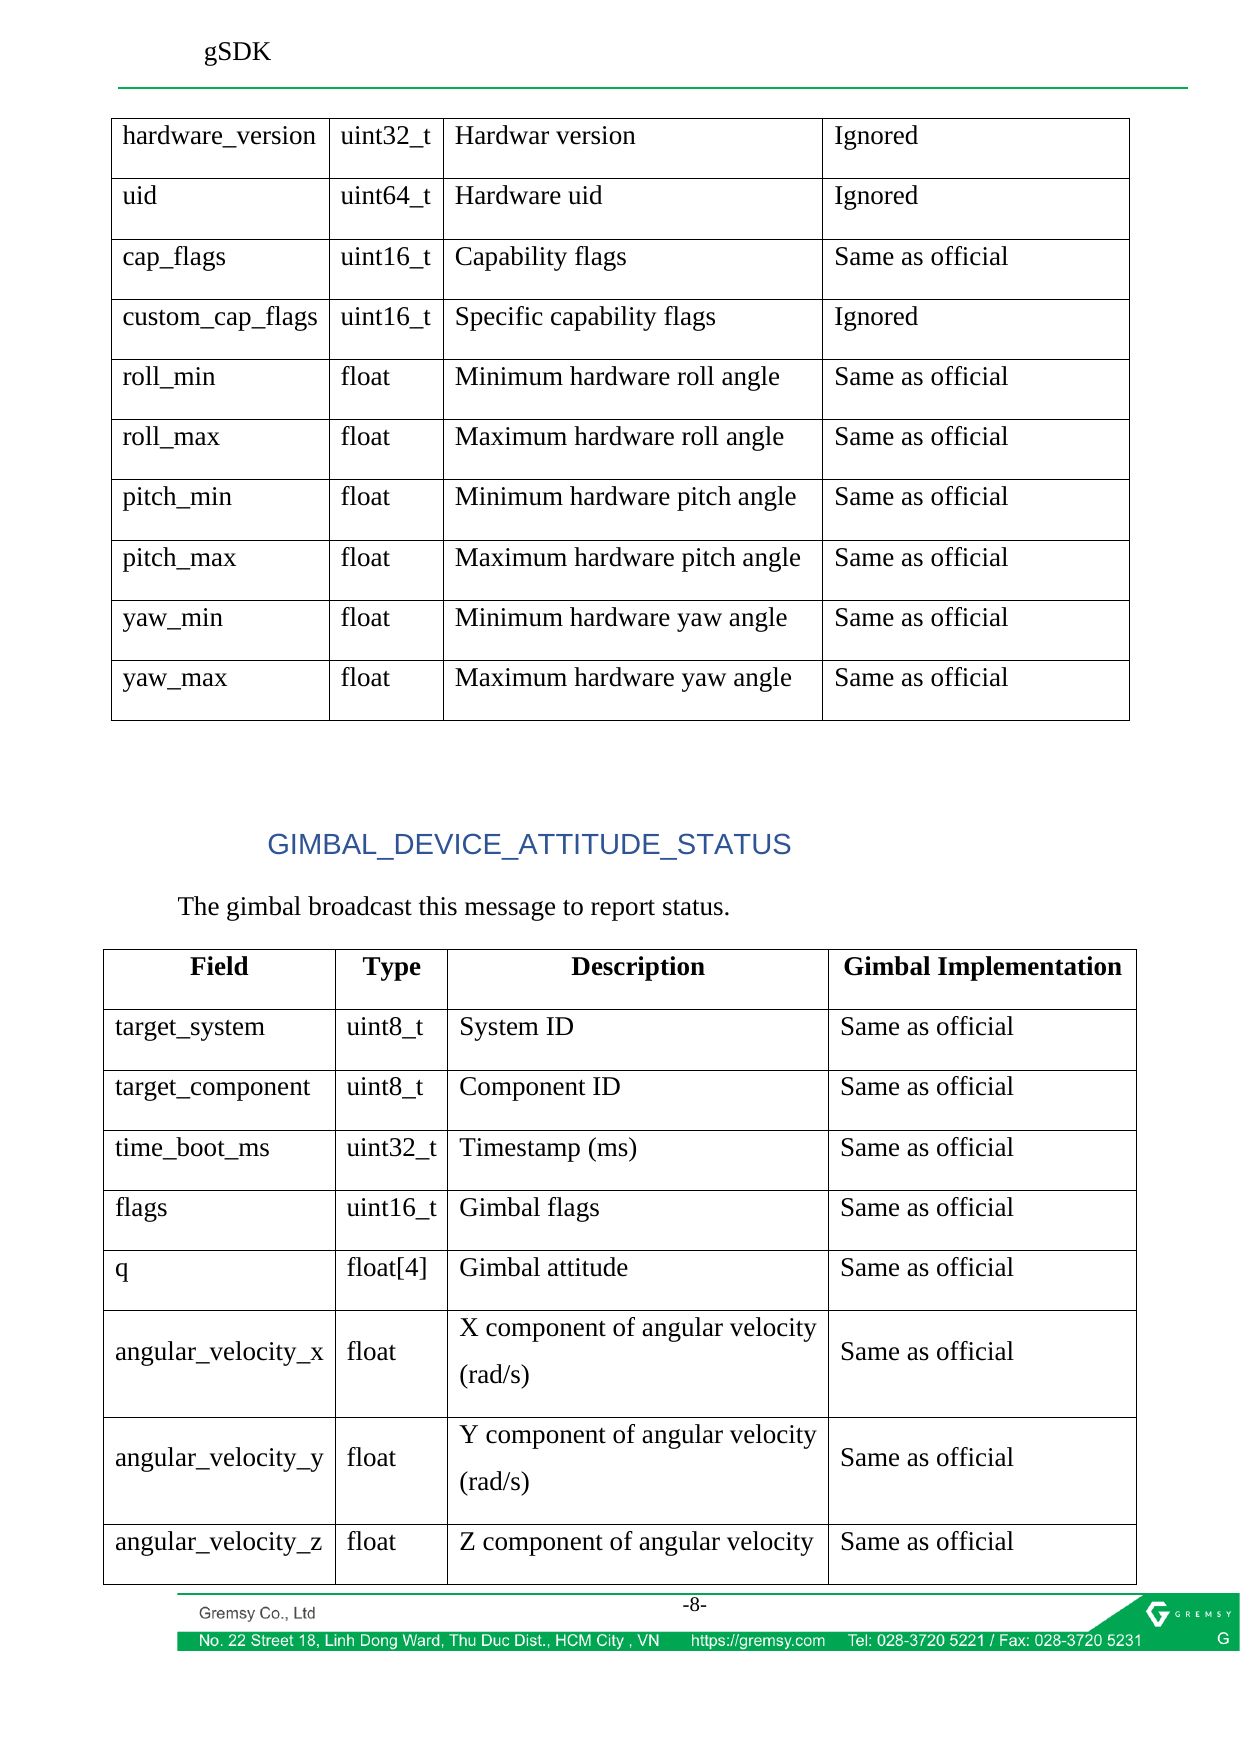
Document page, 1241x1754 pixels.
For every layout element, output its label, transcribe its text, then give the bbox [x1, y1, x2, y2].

table_cell uint32_t [330, 119, 443, 178]
table_cell Component ID [448, 1071, 828, 1130]
table_cell Z component of angular velocity (rad/s) [448, 1525, 828, 1584]
table_cell Minimum hardware roll angle [444, 360, 822, 419]
table_cell Same as official [823, 480, 1129, 539]
table_header Type [336, 950, 447, 1009]
table_cell float [330, 601, 443, 660]
table_cell Maximum hardware yaw angle [444, 661, 822, 720]
table_cell Same as official [829, 1071, 1136, 1130]
table_cell Gimbal flags [448, 1191, 828, 1250]
table_cell float [330, 661, 443, 720]
table_cell angular_velocity_x [104, 1311, 335, 1417]
table_cell Timestamp (ms) [448, 1131, 828, 1190]
table_cell Hardwar version [444, 119, 822, 178]
table_cell yaw_max [112, 661, 329, 720]
table_cell Same as official [829, 1010, 1136, 1069]
table_cell System ID [448, 1010, 828, 1069]
table_cell Same as official [823, 601, 1129, 660]
table_cell Same as official [829, 1251, 1136, 1310]
table_cell angular_velocity_z [104, 1525, 335, 1584]
table_cell uint32_t [336, 1131, 447, 1190]
table_cell target_system [104, 1010, 335, 1069]
table_cell flags [104, 1191, 335, 1250]
table_cell Gimbal attitude [448, 1251, 828, 1310]
table_cell float [336, 1311, 447, 1417]
text GIMBAL_DEVICE_ATTITUDE_STATUS [208, 827, 1122, 861]
table_cell Hardware uid [444, 179, 822, 238]
picture [177, 1593, 1240, 1651]
table_cell uint16_t [330, 300, 443, 359]
table_cell roll_min [112, 360, 329, 419]
table_cell Minimum hardware pitch angle [444, 480, 822, 539]
table_cell Same as official [823, 420, 1129, 479]
table_cell Same as official [823, 541, 1129, 600]
table_cell uint16_t [330, 240, 443, 299]
table_cell q [104, 1251, 335, 1310]
table_cell Ignored [823, 179, 1129, 238]
table_cell Capability flags [444, 240, 822, 299]
table_cell angular_velocity_y [104, 1418, 335, 1524]
table_cell Specific capability flags [444, 300, 822, 359]
table_cell Same as official [829, 1131, 1136, 1190]
table_cell float[4] [336, 1251, 447, 1310]
text The gimbal broadcast this message to report status. [118, 890, 1122, 921]
table_header Gimbal Implementation [829, 950, 1136, 1009]
table_cell Maximum hardware roll angle [444, 420, 822, 479]
table_cell uint8_t [336, 1010, 447, 1069]
table_cell roll_max [112, 420, 329, 479]
table_cell Same as official [823, 360, 1129, 419]
table_cell Same as official [823, 240, 1129, 299]
table_cell Y component of angular velocity (rad/s) [448, 1418, 828, 1524]
table_cell uint8_t [336, 1071, 447, 1130]
table_cell pitch_min [112, 480, 329, 539]
table_header Field [104, 950, 335, 1009]
table_cell Ignored [823, 300, 1129, 359]
table_cell float [336, 1525, 447, 1584]
table_cell hardware_version [112, 119, 329, 178]
table_cell float [330, 541, 443, 600]
table_cell uid [112, 179, 329, 238]
table_cell cap_flags [112, 240, 329, 299]
table_cell custom_cap_flags [112, 300, 329, 359]
table_cell uint64_t [330, 179, 443, 238]
table_cell yaw_min [112, 601, 329, 660]
table_cell float [330, 480, 443, 539]
table_cell pitch_max [112, 541, 329, 600]
table_cell Maximum hardware pitch angle [444, 541, 822, 600]
table_cell Same as official [829, 1418, 1136, 1524]
table_cell X component of angular velocity (rad/s) [448, 1311, 828, 1417]
table_cell float [330, 420, 443, 479]
table_cell Same as official [829, 1525, 1136, 1584]
table_cell float [330, 360, 443, 419]
table_cell time_boot_ms [104, 1131, 335, 1190]
table_cell Ignored [823, 119, 1129, 178]
table_cell float [336, 1418, 447, 1524]
table_cell Same as official [829, 1311, 1136, 1417]
table_cell Same as official [829, 1191, 1136, 1250]
table_cell target_component [104, 1071, 335, 1130]
table_cell Same as official [823, 661, 1129, 720]
table_cell Minimum hardware yaw angle [444, 601, 822, 660]
table_cell uint16_t [336, 1191, 447, 1250]
table_header Description [448, 950, 828, 1009]
